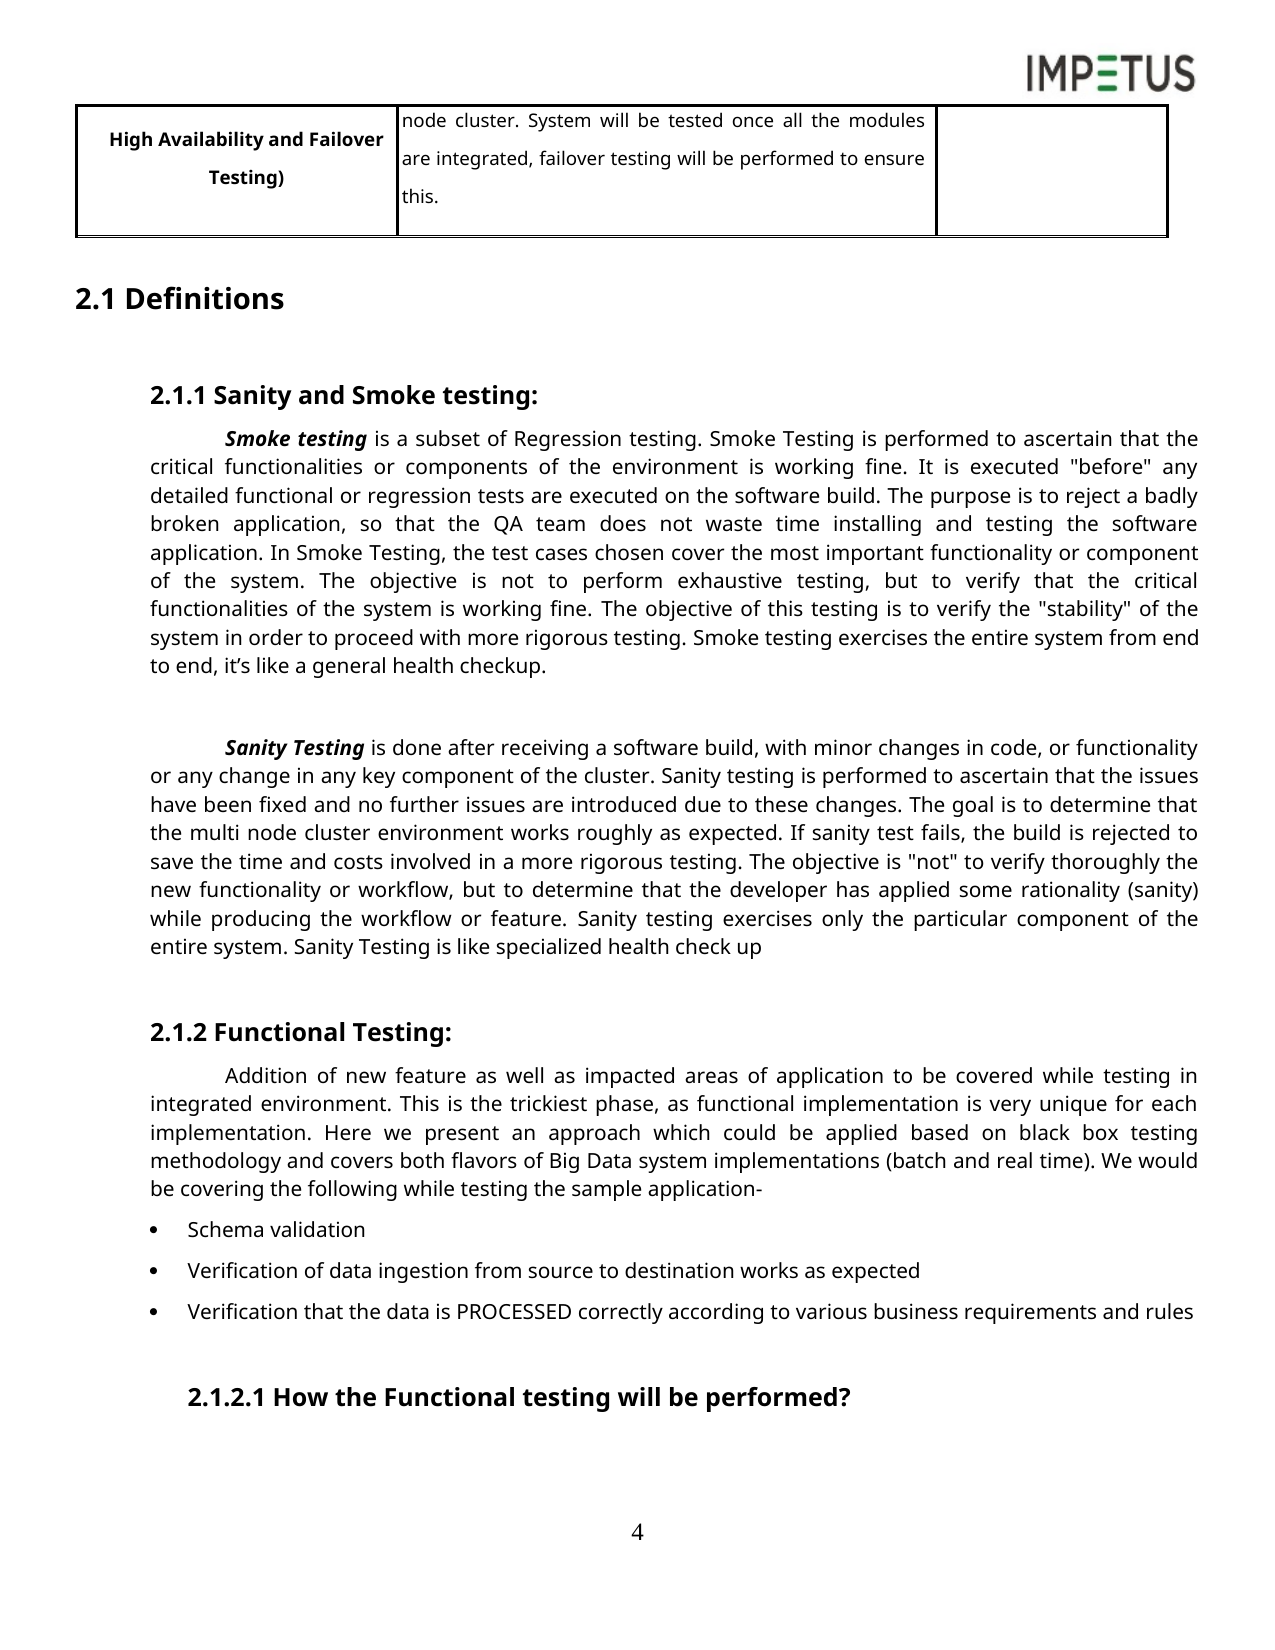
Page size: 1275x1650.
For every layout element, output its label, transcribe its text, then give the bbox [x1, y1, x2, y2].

text Smoke testing is a subset of Regression testing. Smoke Testing is performed to ascertain that the critical functionalities or components of the environment is working fine. It is executed "before" any detailed functional or regression tests are executed on the software build. The purpose is to reject a badly broken application, so that the QA team does not waste time installing and testing the software application. In Smoke Testing, the test cases chosen cover the most important functionality or component of the system. The objective is not to perform exhaustive testing, but to verify that the critical functionalities of the system is working fine. The objective of this testing is to verify the "stability" of the system in order to proceed with more rigorous testing. Smoke testing exercises the entire system from end to end, it’s like a general health checkup. [150, 424, 1200, 680]
text 2.1.2 Functional Testing: [75, 1014, 1200, 1048]
picture [1021, 43, 1200, 99]
text 2.1.2.1 How the Functional testing will be performed? [112, 1379, 1200, 1413]
list Schema validation [150, 1215, 1200, 1244]
list Verification of data ingestion from source to destination works as expected [150, 1256, 1200, 1285]
text 2.1.1 Sanity and Smoke testing: [75, 377, 1200, 411]
list Verification that the data is PROCESSED correctly according to various business requirements and rules [150, 1297, 1200, 1326]
text Addition of new feature as well as impacted areas of application to be covered while testing in integrated environment. This is the trickiest phase, as functional implementation is very unique for each implementation. Here we present an approach which could be applied based on black box testing methodology and covers both flavors of Big Data system implementations (batch and real time). We would be covering the following while testing the sample application- [150, 1061, 1200, 1203]
table_cell Y [938, 107, 1166, 234]
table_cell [78, 107, 396, 234]
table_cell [399, 107, 935, 234]
text Sanity Testing is done after receiving a software build, with minor changes in code, or functionality or any change in any key component of the cluster. Sanity testing is performed to ascertain that the issues have been fixed and no further issues are introduced due to these changes. The goal is to determine that the multi node cluster environment works roughly as expected. If sanity test fails, the build is rejected to save the time and costs involved in a more rigorous testing. The objective is "not" to verify thoroughly the new functionality or workflow, but to determine that the developer has applied some rationality (sanity) while producing the workflow or feature. Sanity testing exercises only the particular component of the entire system. Sanity Testing is like specialized health check up [150, 733, 1200, 961]
text 2.1 Definitions [75, 278, 1200, 318]
